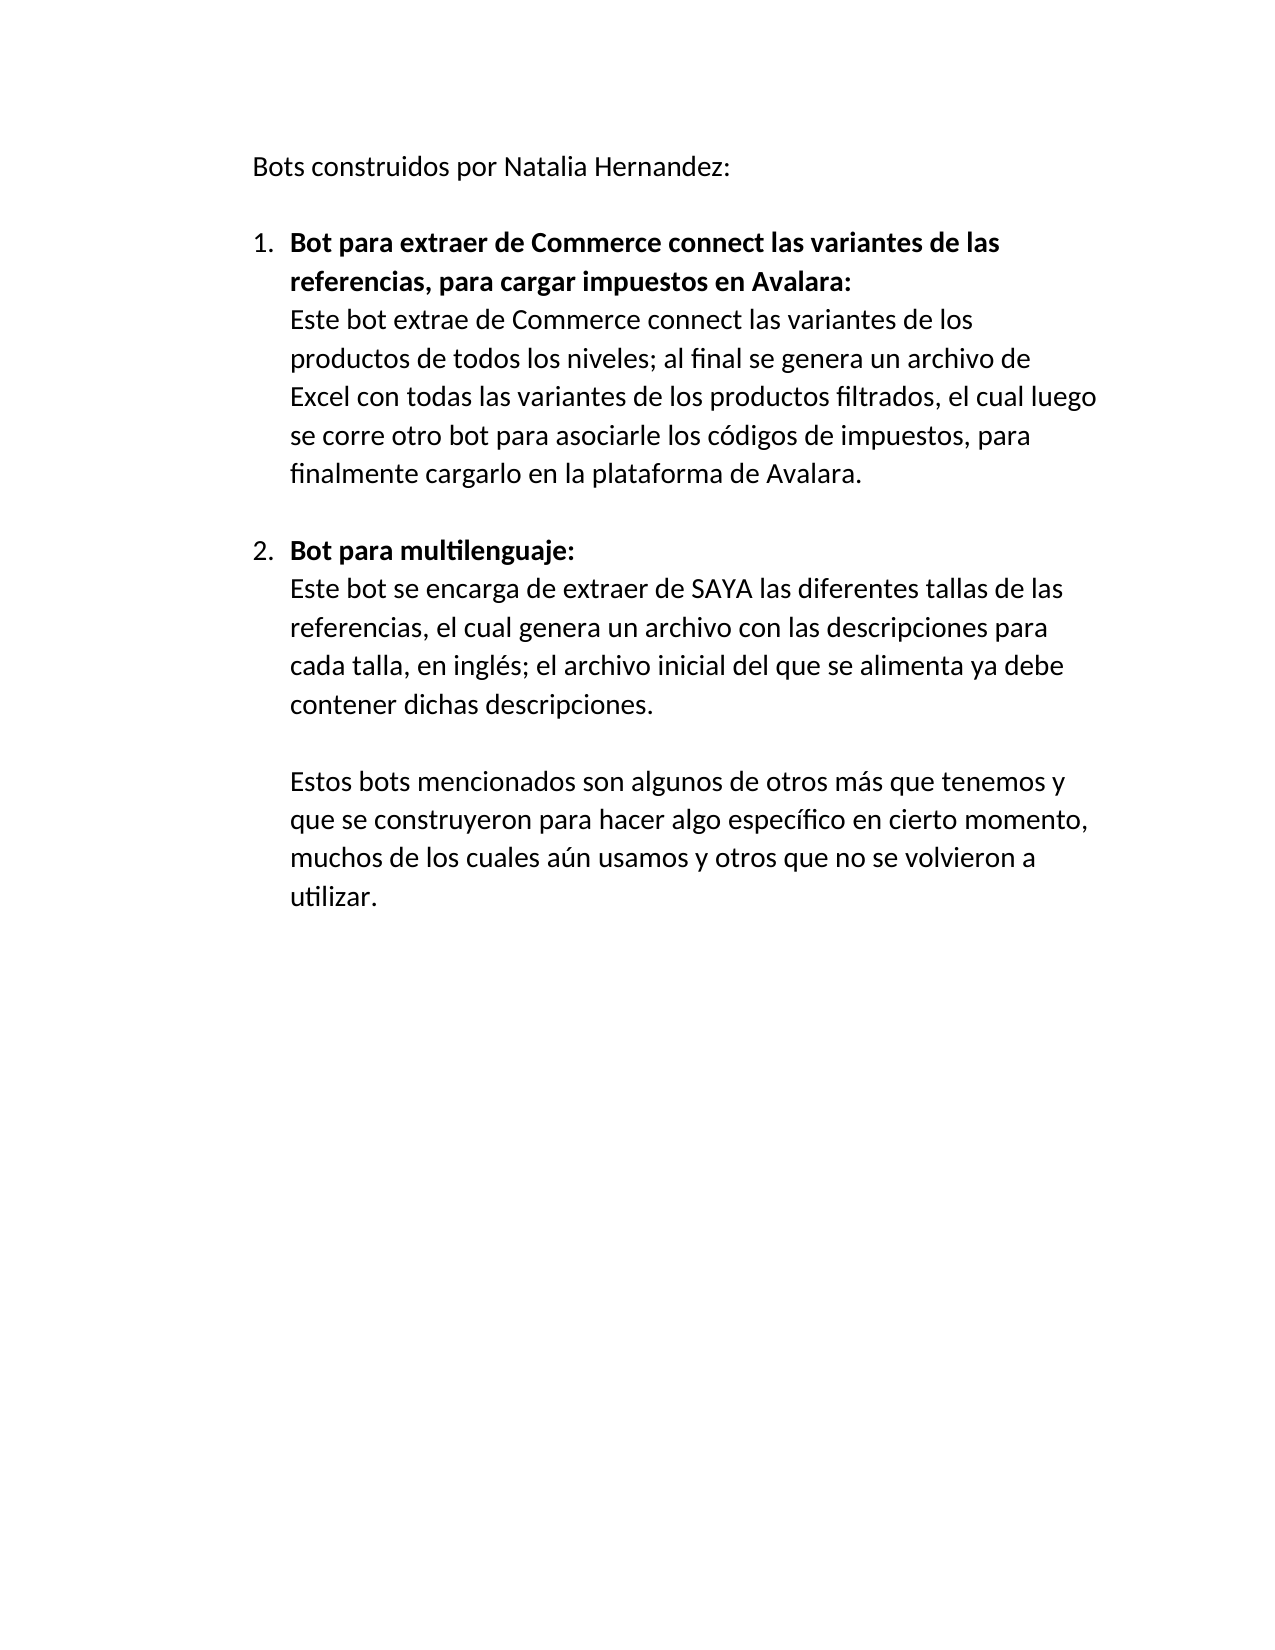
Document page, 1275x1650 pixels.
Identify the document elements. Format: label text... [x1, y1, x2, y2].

list Este bot se encarga de extraer de SAYA las diferentes tallas de las referencias, el cual genera un archivo con las descripciones para cada talla, en inglés; el archivo inicial del que se alimenta ya debe contener dichas descripciones. [290, 570, 1098, 721]
list Bot para extraer de Commerce connect las variantes de las referencias, para cargar impuestos en Avalara: [252, 224, 1098, 298]
list Bot para multilenguaje: [252, 532, 1098, 568]
list Este bot extrae de Commerce connect las variantes de los productos de todos los niveles; al final se genera un archivo de Excel con todas las variantes de los productos filtrados, el cual luego se corre otro bot para asociarle los códigos de impuestos, para finalmente cargarlo en la plataforma de Avalara. [290, 301, 1098, 491]
list Bots construidos por Natalia Hernandez: [252, 148, 1098, 183]
list Estos bots mencionados son algunos de otros más que tenemos y que se construyeron para hacer algo específico en cierto momento, muchos de los cuales aún usamos y otros que no se volvieron a utilizar. [290, 763, 1098, 913]
